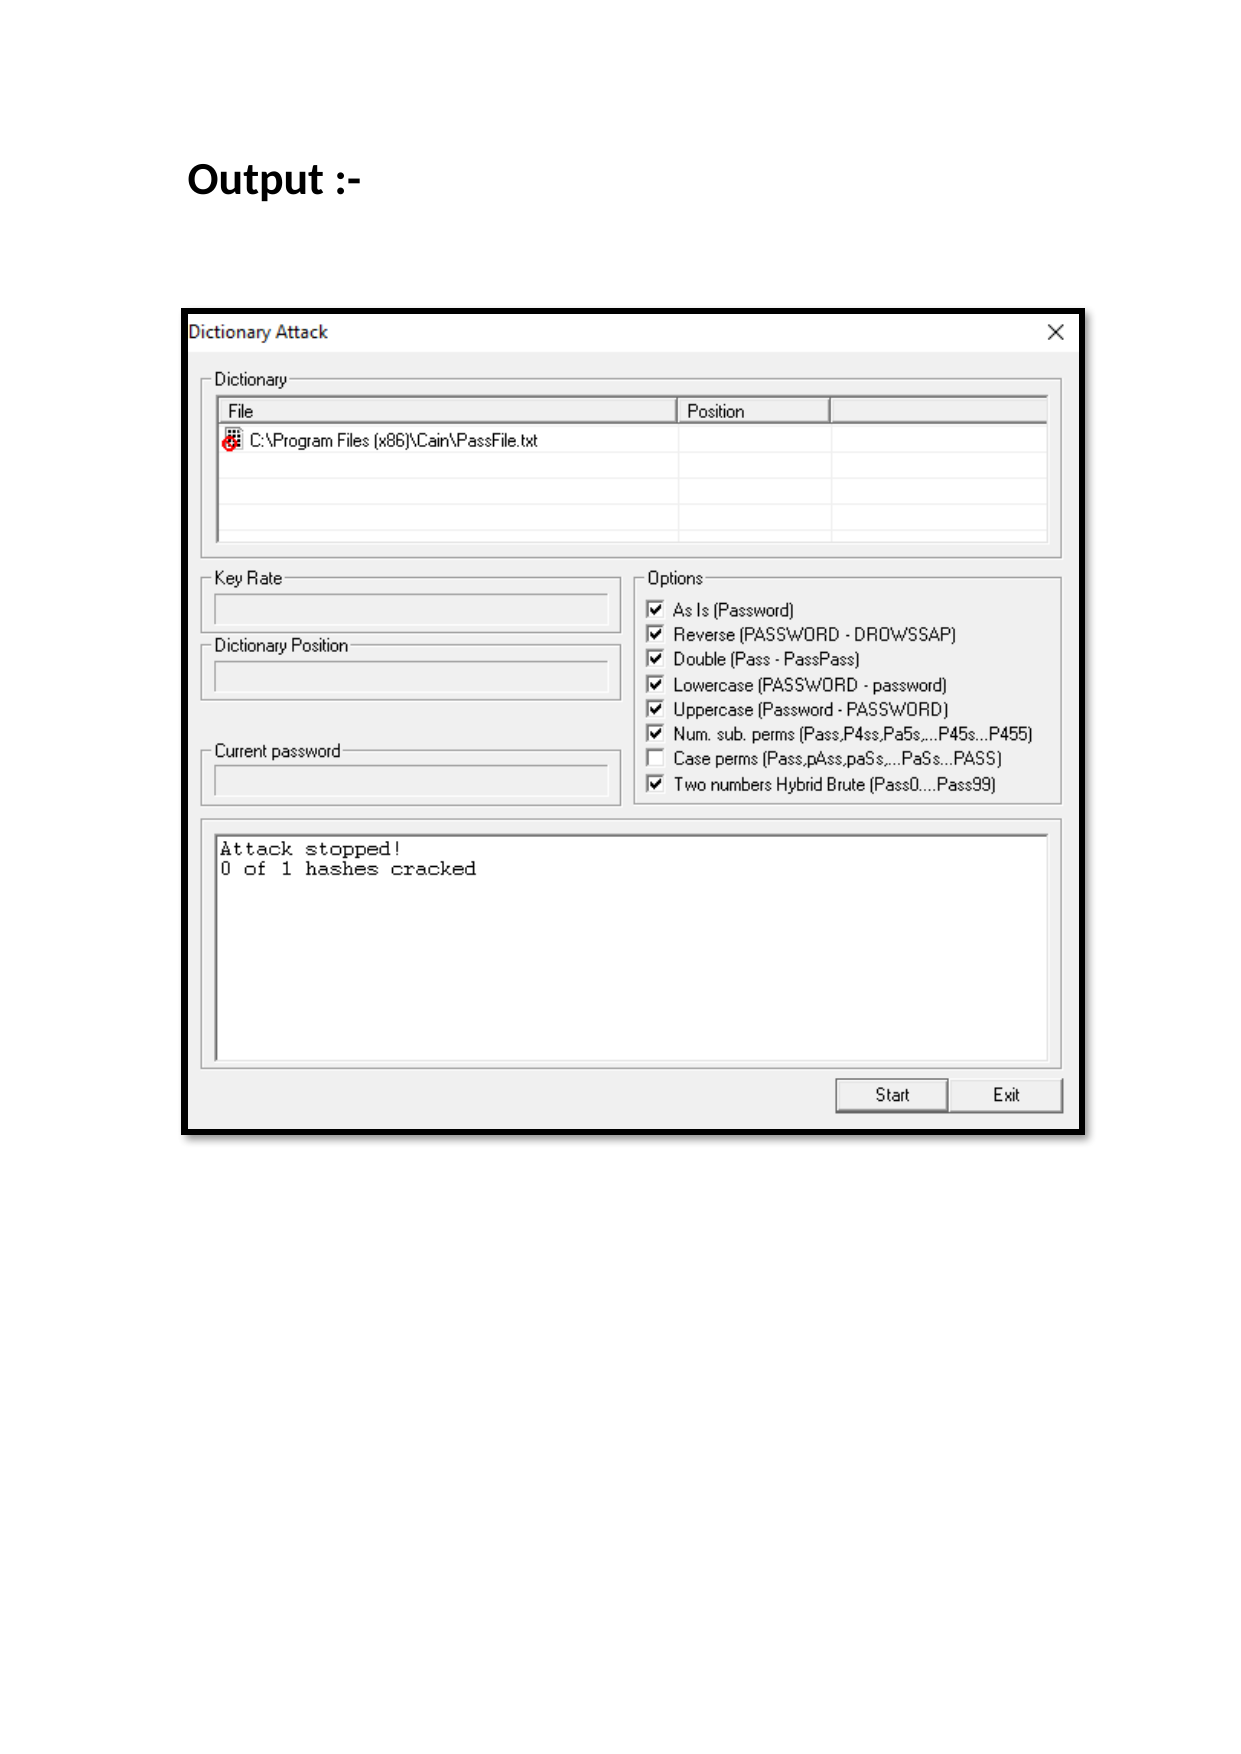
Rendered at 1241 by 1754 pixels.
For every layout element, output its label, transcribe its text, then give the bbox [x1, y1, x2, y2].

picture [188, 314, 1079, 1129]
text Output :- [187, 150, 1053, 206]
